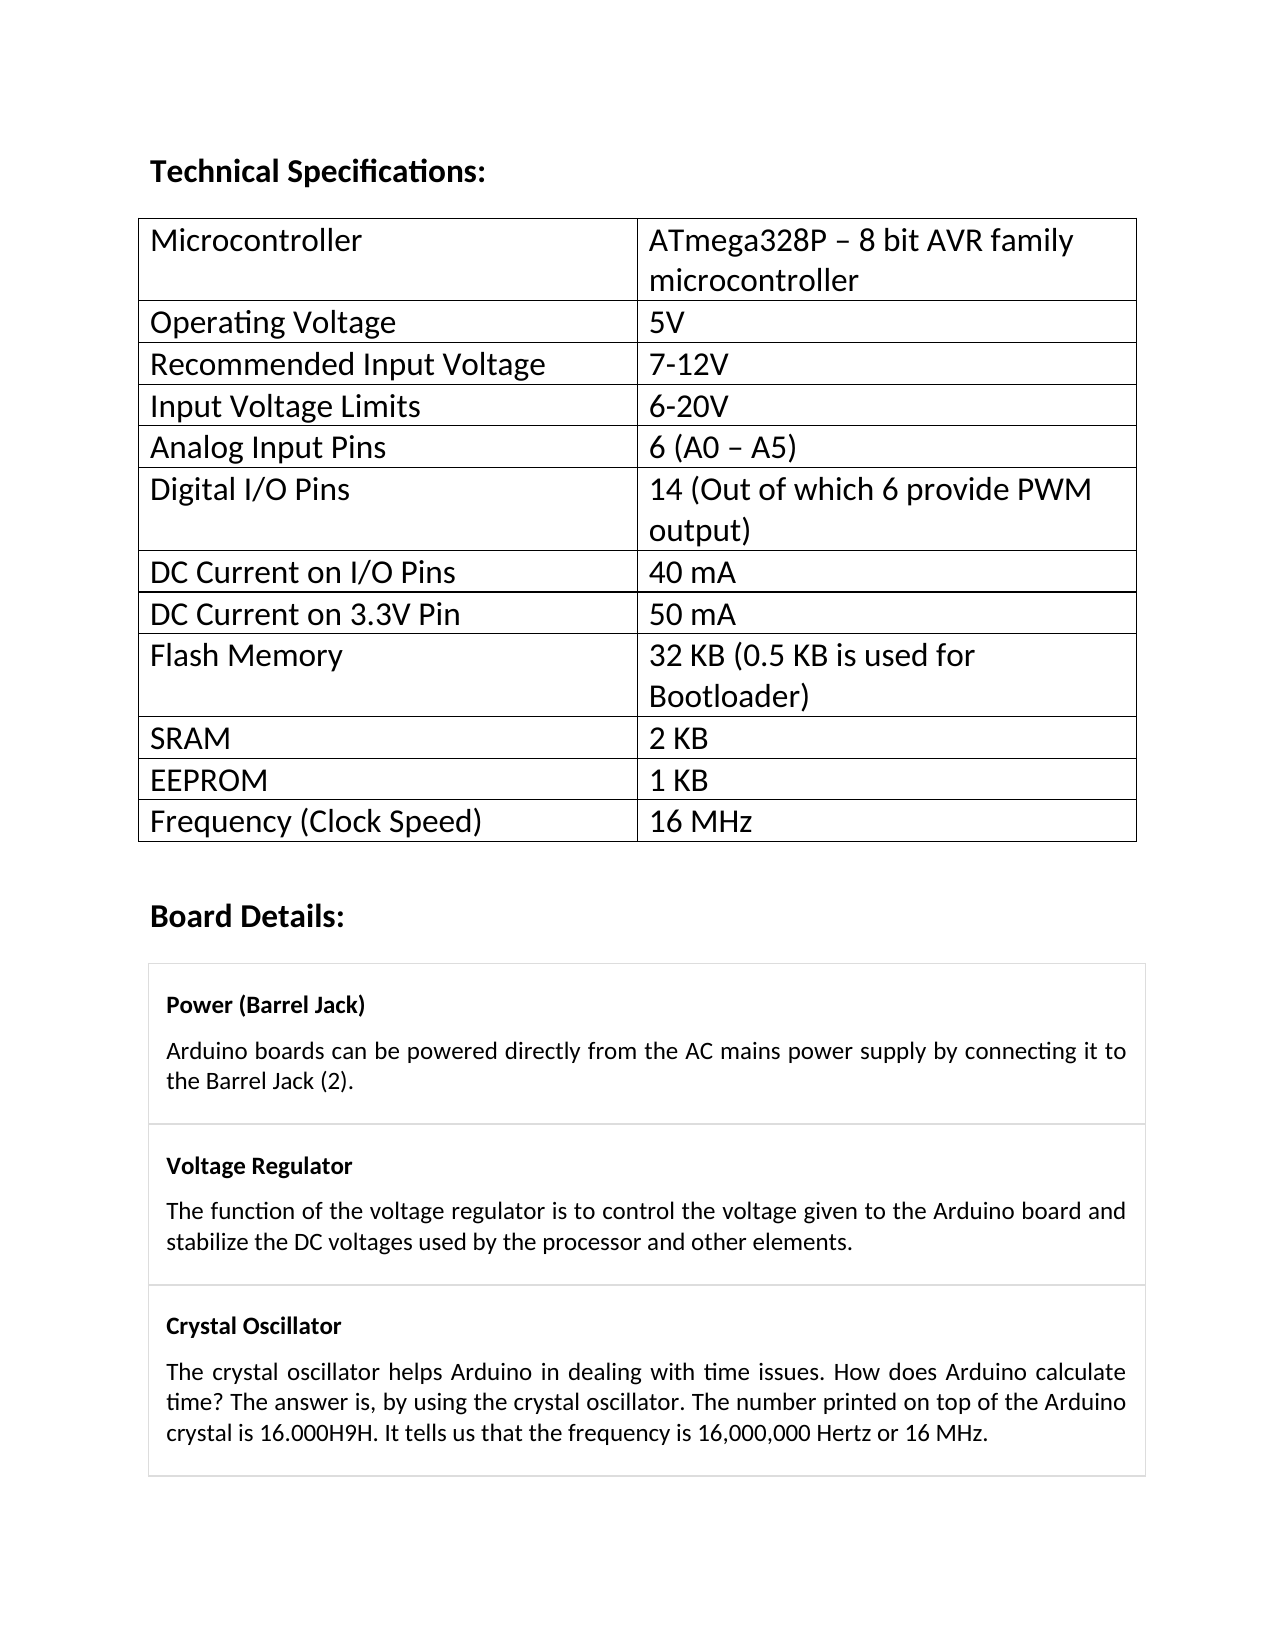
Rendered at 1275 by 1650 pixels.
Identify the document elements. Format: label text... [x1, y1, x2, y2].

table_header Power (Barrel Jack) Arduino boards can be powered directly from the AC mains power supply by connecting it to the Barrel Jack (2). [149, 964, 1145, 1123]
table_cell Voltage Regulator The function of the voltage regulator is to control the voltage given to the Arduino board and stabilize the DC voltages used by the processor and other elements. [149, 1125, 1145, 1284]
table_cell Flash Memory [139, 634, 637, 716]
table_cell 2 KB [638, 717, 1136, 757]
table_cell Operating Voltage [139, 301, 637, 342]
table_cell EEPROM [139, 759, 637, 799]
table_cell DC Current on 3.3V Pin [139, 593, 637, 633]
table_cell 6-20V [638, 385, 1136, 425]
text Board Details: [150, 895, 1125, 936]
table_cell 40 mA [638, 551, 1136, 591]
table_cell SRAM [139, 717, 637, 757]
table_cell 16 MHz [638, 800, 1136, 841]
table_cell 1 KB [638, 759, 1136, 799]
table_cell Digital I/O Pins [139, 468, 637, 550]
table_cell Input Voltage Limits [139, 385, 637, 425]
table_cell 50 mA [638, 593, 1136, 633]
table_cell 7-12V [638, 343, 1136, 384]
table_header Microcontroller [139, 219, 637, 300]
text Technical Specifications: [150, 150, 1125, 191]
table_cell Frequency (Clock Speed) [139, 800, 637, 841]
table_cell 5V [638, 301, 1136, 342]
table_cell Recommended Input Voltage [139, 343, 637, 384]
table_cell 14 (Out of which 6 provide PWM output) [638, 468, 1136, 550]
table_cell Crystal Oscillator The crystal oscillator helps Arduino in dealing with time issues. How does Arduino calculate time? The answer is, by using the crystal oscillator. The number printed on top of the Arduino crystal is 16.000H9H. It tells us that the frequency is 16,000,000 Hertz or 16 MHz. [149, 1286, 1145, 1475]
table_cell Analog Input Pins [139, 426, 637, 467]
table_cell 6 (A0 – A5) [638, 426, 1136, 467]
table_cell 32 KB (0.5 KB is used for Bootloader) [638, 634, 1136, 716]
table_cell DC Current on I/O Pins [139, 551, 637, 591]
table_header ATmega328P – 8 bit AVR family microcontroller [638, 219, 1136, 300]
